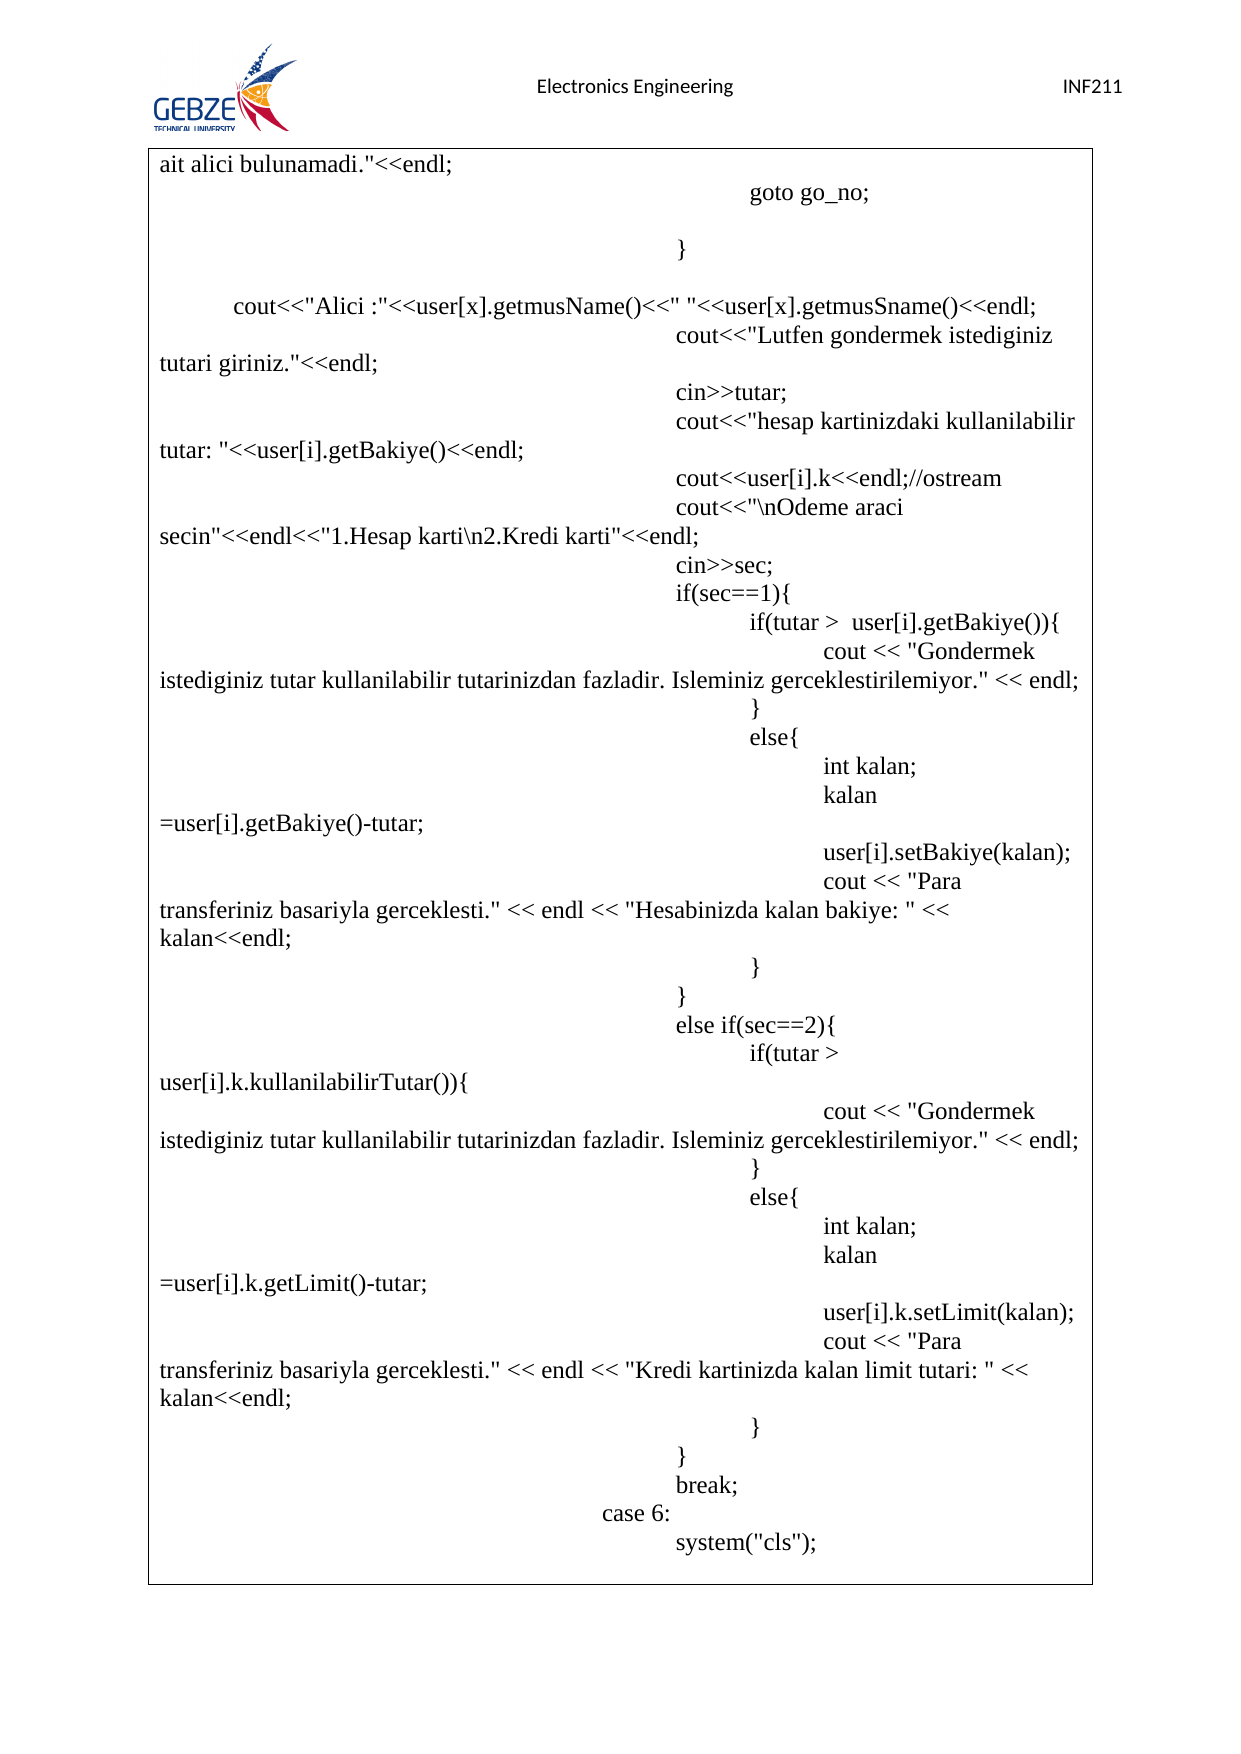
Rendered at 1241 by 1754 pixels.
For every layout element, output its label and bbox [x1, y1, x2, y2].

picture [147, 42, 168, 135]
table_cell [149, 149, 1092, 1584]
